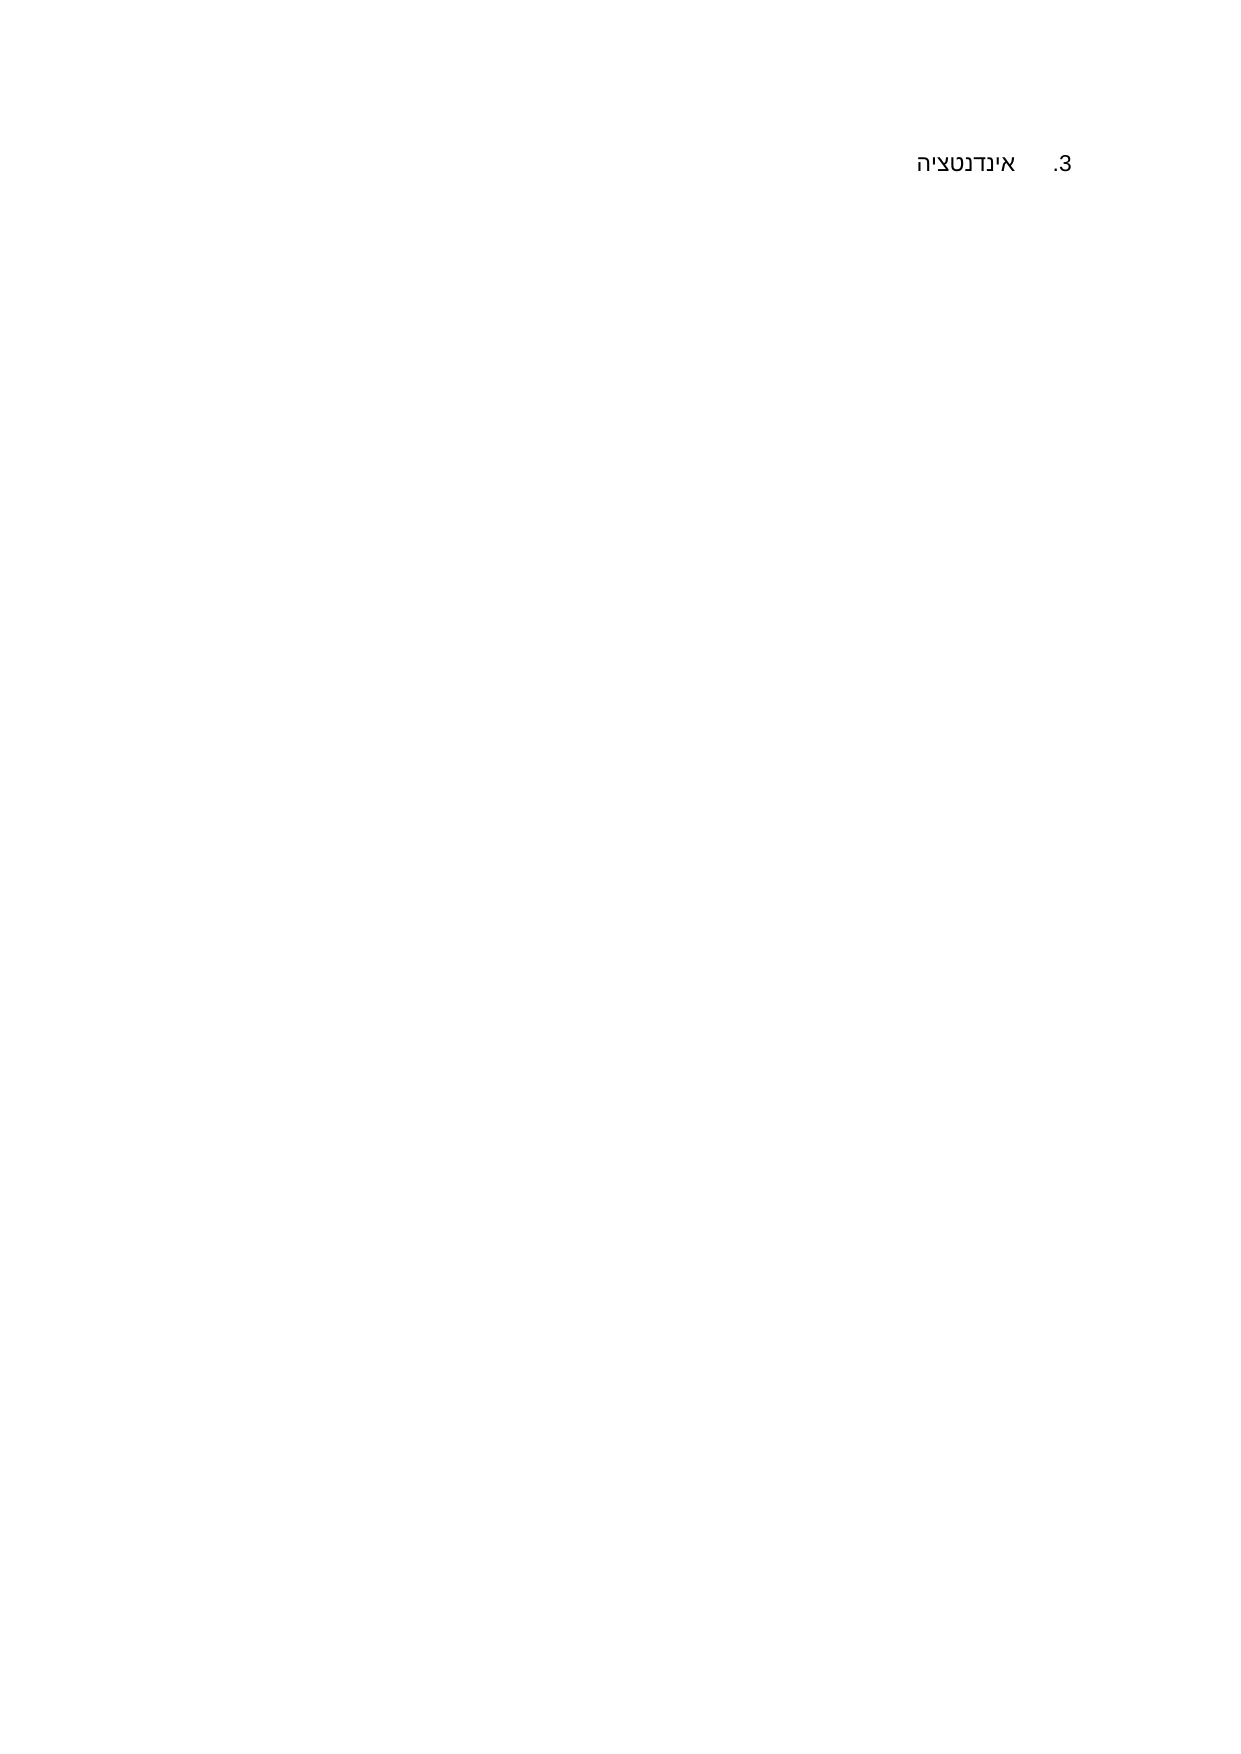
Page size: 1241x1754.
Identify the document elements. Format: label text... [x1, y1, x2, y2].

list אינדנטציה [150, 150, 1053, 176]
